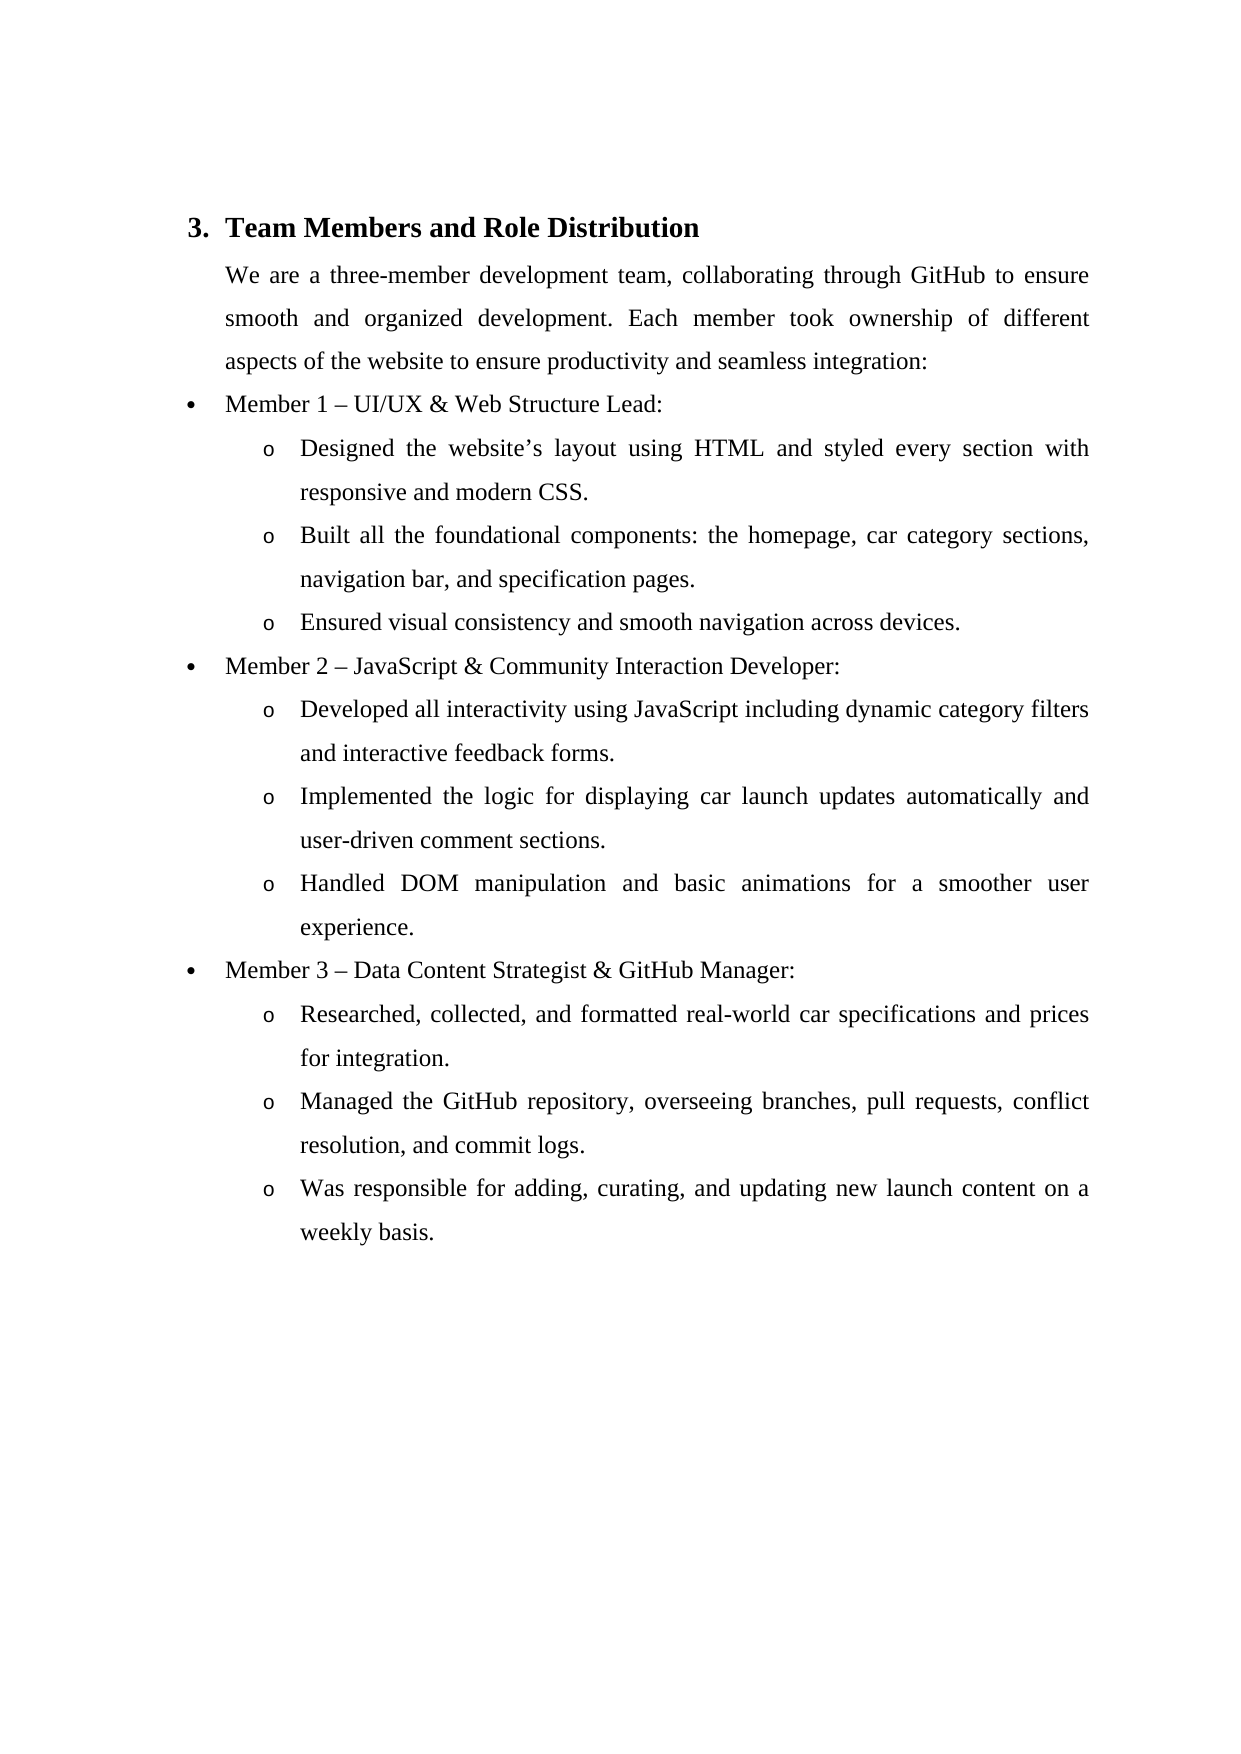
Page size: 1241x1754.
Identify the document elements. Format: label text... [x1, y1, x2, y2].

list Implemented the logic for displaying car launch updates automatically and user-driven comment sections. [262, 781, 1090, 854]
list Member 1 – UI/UX & Web Structure Lead: [187, 389, 1090, 418]
list We are a three-member development team, collaborating through GitHub to ensure smooth and organized development. Each member took ownership of different aspects of the website to ensure productivity and seamless integration: [225, 260, 1090, 375]
list Developed all interactivity using JavaScript including dynamic category filters and interactive feedback forms. [262, 694, 1090, 767]
list Member 3 – Data Content Strategist & GitHub Manager: [187, 956, 1090, 984]
list Handled DOM manipulation and basic animations for a smoother user experience. [262, 868, 1090, 941]
list Team Members and Role Distribution [187, 210, 1090, 243]
list Managed the GitHub repository, overseeing branches, pull requests, conflict resolution, and commit logs. [262, 1086, 1090, 1158]
list Member 2 – JavaScript & Community Interaction Developer: [187, 651, 1090, 680]
list Built all the foundational components: the homepage, car category sections, navigation bar, and specification pages. [262, 520, 1090, 592]
list Ensured visual consistency and smooth navigation across devices. [262, 607, 1090, 636]
list Designed the website’s layout using HTML and styled every section with responsive and modern CSS. [262, 433, 1090, 505]
list Was responsible for adding, curating, and updating new launch content on a weekly basis. [262, 1173, 1090, 1246]
list Researched, collected, and formatted real-world car specifications and prices for integration. [262, 999, 1090, 1071]
